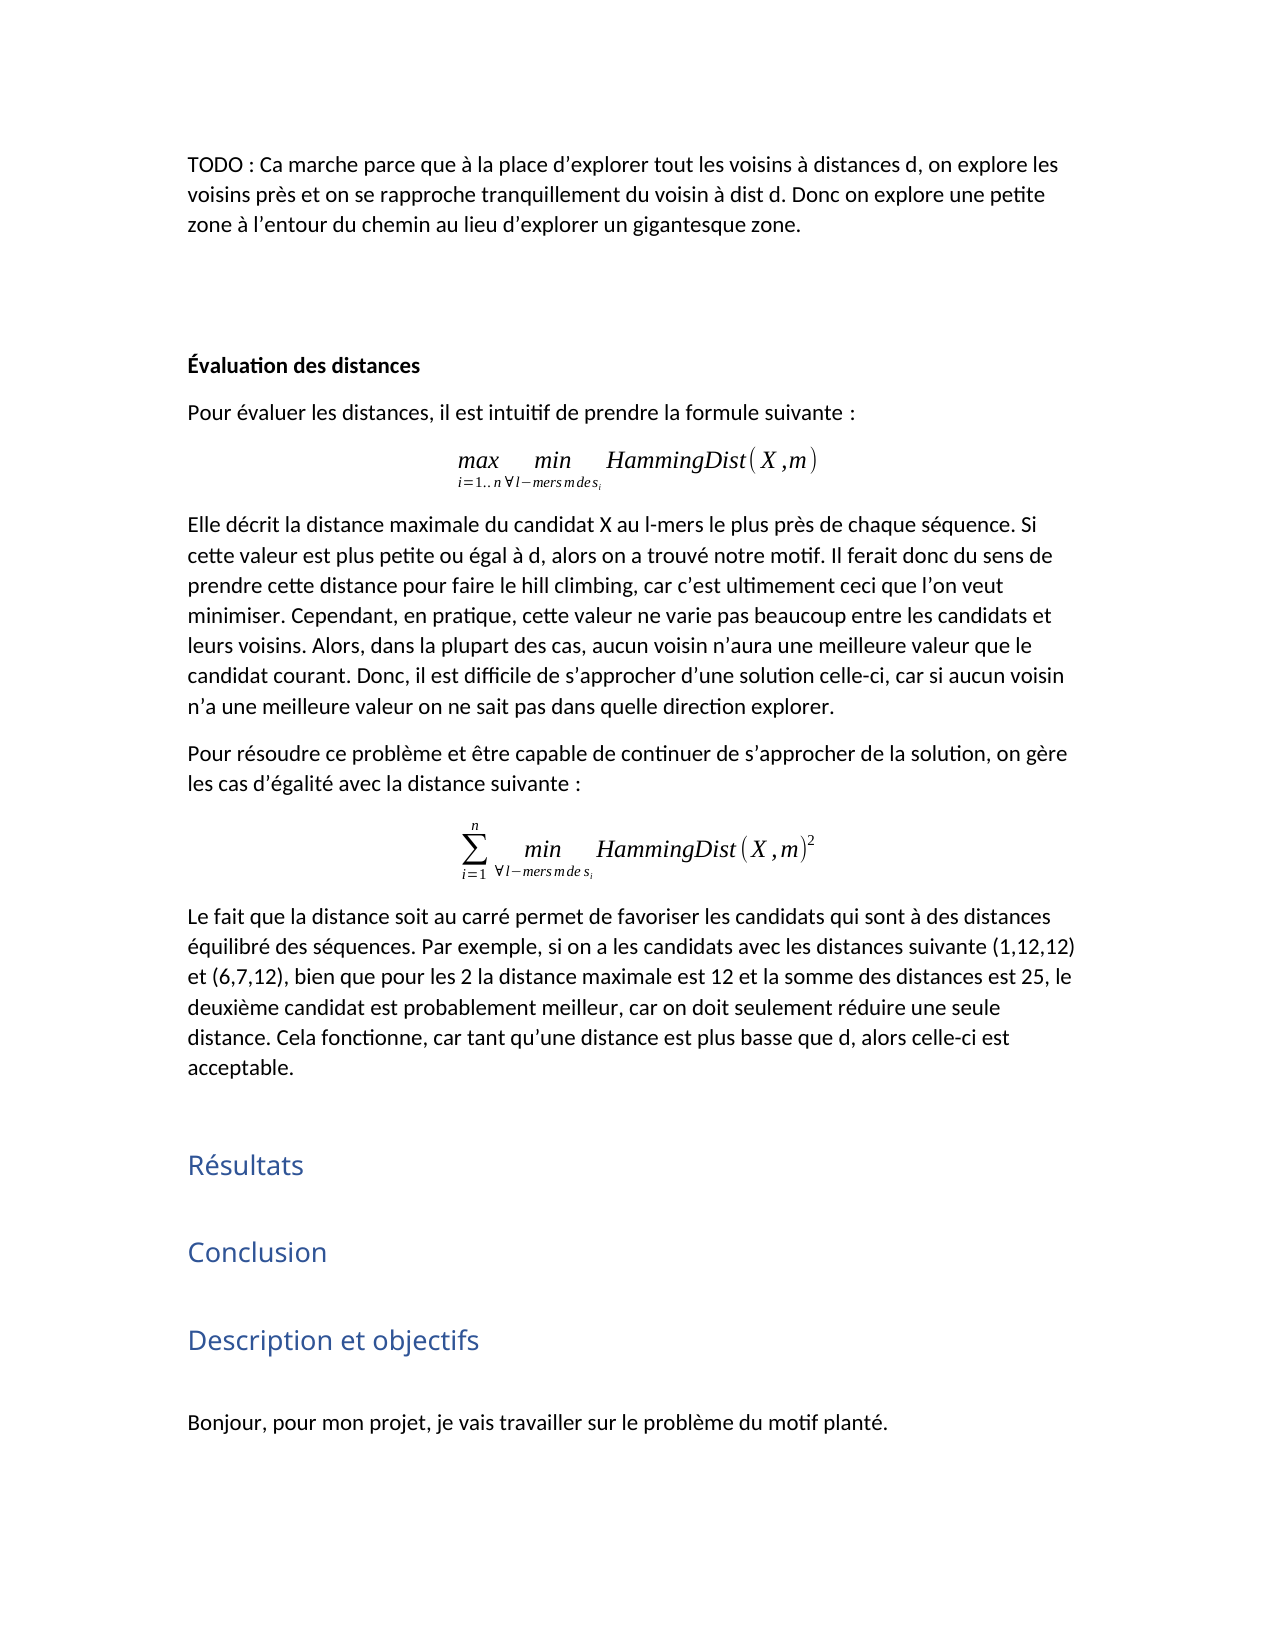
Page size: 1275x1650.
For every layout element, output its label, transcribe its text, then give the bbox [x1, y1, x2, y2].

subtitle Description et objectifs [187, 1321, 1087, 1358]
text Pour résoudre ce problème et être capable de continuer de s’approcher de la solution, on gère les cas d’égalité avec la distance suivante : [187, 739, 1087, 797]
text Bonjour, pour mon projet, je vais travailler sur le problème du motif planté. [187, 1408, 1087, 1436]
text Elle décrit la distance maximale du candidat X au l-mers le plus près de chaque séquence. Si cette valeur est plus petite ou égal à d, alors on a trouvé notre motif. Il ferait donc du sens de prendre cette distance pour faire le hill climbing, car c’est ultimement ceci que l’on veut minimiser. Cependant, en pratique, cette valeur ne varie pas beaucoup entre les candidats et leurs voisins. Alors, dans la plupart des cas, aucun voisin n’aura une meilleure valeur que le candidat courant. Donc, il est difficile de s’approcher d’une solution celle-ci, car si aucun voisin n’a une meilleure valeur on ne sait pas dans quelle direction explorer. [187, 511, 1087, 720]
text Pour évaluer les distances, il est intuitif de prendre la formule suivante : [187, 398, 1087, 426]
text TODO : Ca marche parce que à la place d’explorer tout les voisins à distances d, on explore les voisins près et on se rapproche tranquillement du voisin à dist d. Donc on explore une petite zone à l’entour du chemin au lieu d’explorer un gigantesque zone. [187, 150, 1087, 238]
subtitle Résultats [187, 1147, 1087, 1184]
text Évaluation des distances [187, 351, 1087, 379]
text Le fait que la distance soit au carré permet de favoriser les candidats qui sont à des distances équilibré des séquences. Par exemple, si on a les candidats avec les distances suivante (1,12,12) et (6,7,12), bien que pour les 2 la distance maximale est 12 et la somme des distances est 25, le deuxième candidat est probablement meilleur, car on doit seulement réduire une seule distance. Cela fonctionne, car tant qu’une distance est plus basse que d, alors celle-ci est acceptable. [187, 902, 1087, 1081]
subtitle Conclusion [187, 1233, 1087, 1270]
